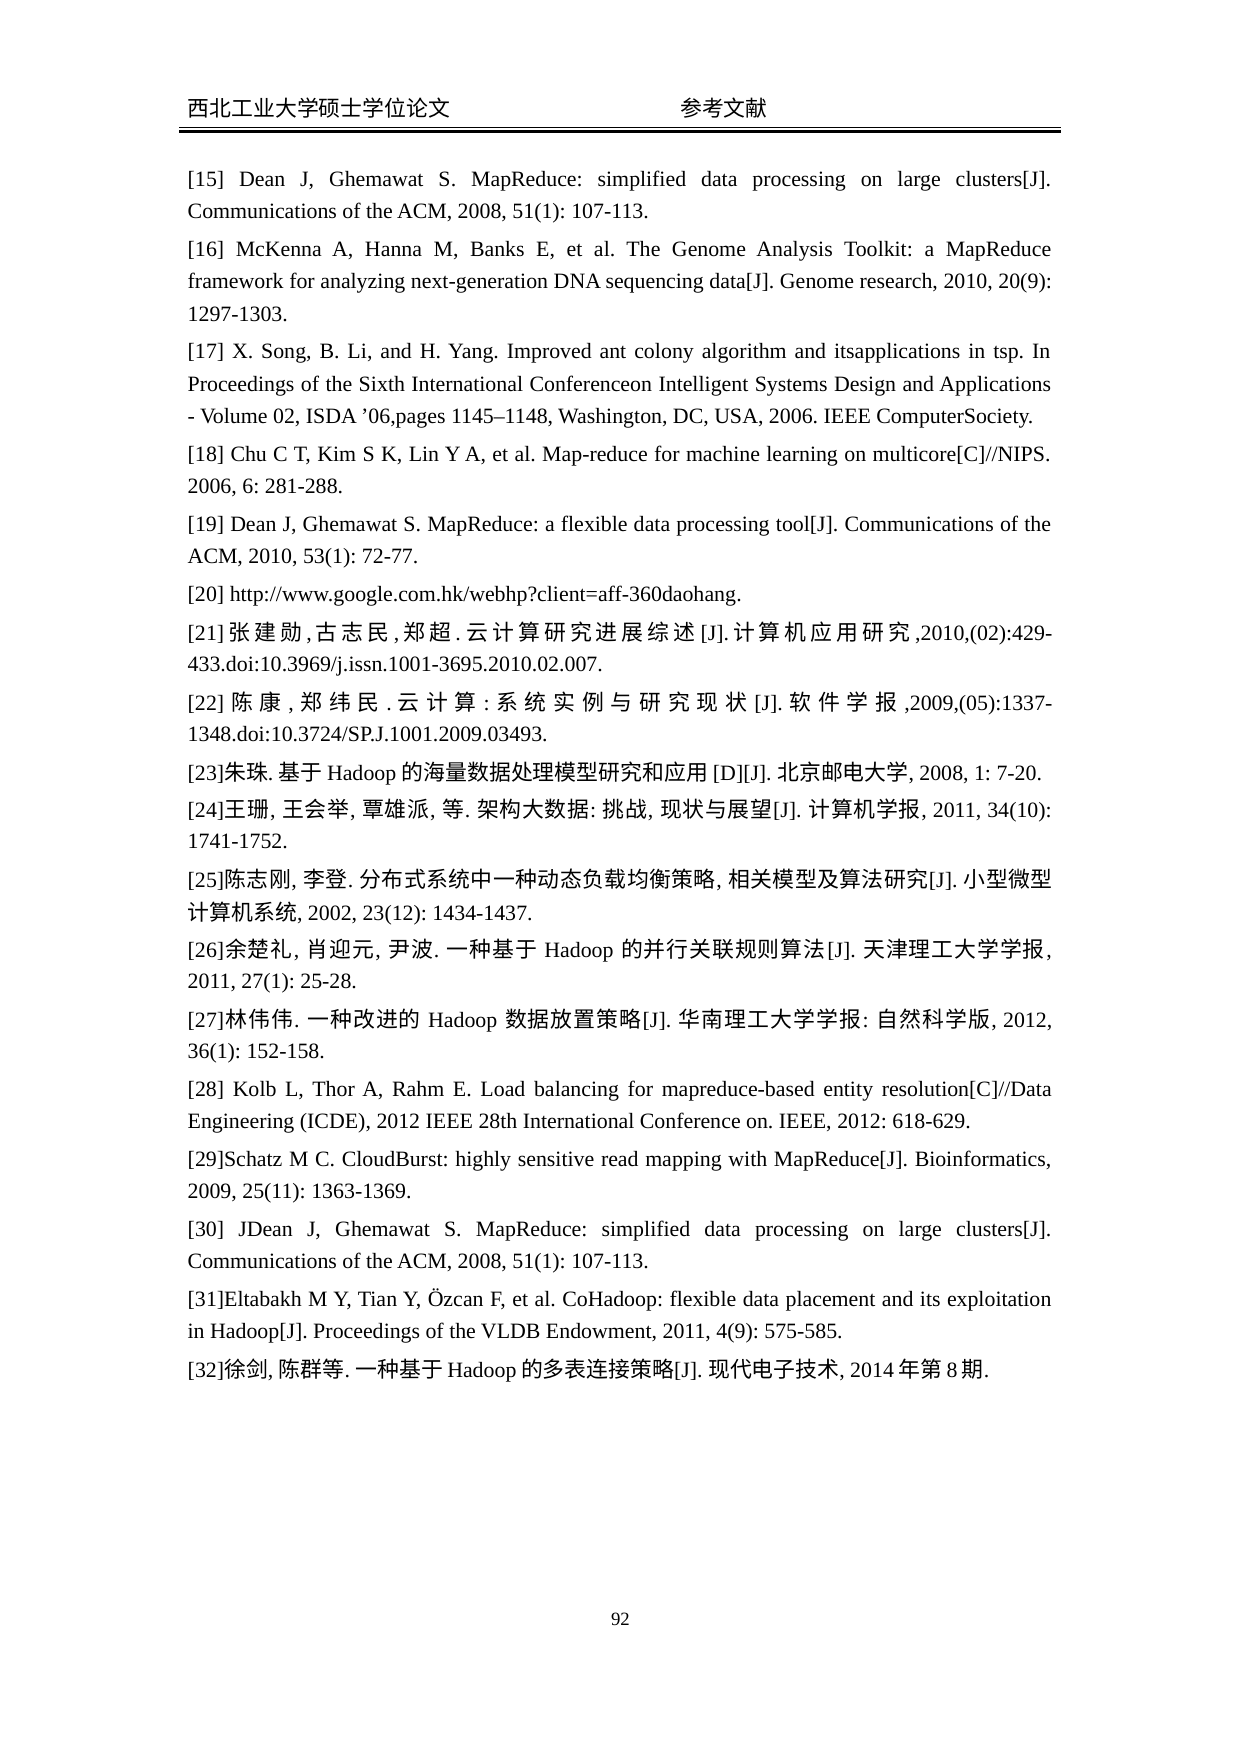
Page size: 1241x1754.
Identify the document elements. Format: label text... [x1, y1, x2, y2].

text [29]Schatz M C. CloudBurst: highly sensitive read mapping with MapReduce[J]. Bioinformatics, 2009, 25(11): 1363-1369. [187, 1142, 1053, 1207]
text [30] JDean J, Ghemawat S. MapReduce: simplified data processing on large clusters[J]. Communications of the ACM, 2008, 51(1): 107-113. [187, 1212, 1053, 1277]
text [25]陈志刚, 李登. 分布式系统中一种动态负载均衡策略, 相关模型及算法研究[J]. 小型微型计算机系统, 2002, 23(12): 1434-1437. [187, 862, 1053, 927]
text [23]朱珠. 基于Hadoop 的海量数据处理模型研究和应用 [D][J]. 北京邮电大学, 2008, 1: 7-20. [187, 754, 1053, 787]
text [32]徐剑, 陈群等. 一种基于Hadoop的多表连接策略[J]. 现代电子技术, 2014年第8期. [187, 1352, 1053, 1384]
text [21]张建勋,古志民,郑超. 云计算研究进展综述[J].计算机应用研究,2010,(02):429-433.doi:10.3969/j.issn.1001-3695.2010.02.007. [187, 614, 1053, 679]
text [19] Dean J, Ghemawat S. MapReduce: a flexible data processing tool[J]. Communications of the ACM, 2010, 53(1): 72-77. [187, 507, 1053, 572]
text [31]Eltabakh M Y, Tian Y, Özcan F, et al. CoHadoop: flexible data placement and its exploitation in Hadoop[J]. Proceedings of the VLDB Endowment, 2011, 4(9): 575-585. [187, 1282, 1053, 1347]
text [17] X. Song, B. Li, and H. Yang. Improved ant colony algorithm and itsapplications in tsp. In Proceedings of the Sixth International Conferenceon Intelligent Systems Design and Applications - Volume 02, ISDA ’06,pages 1145–1148, Washington, DC, USA, 2006. IEEE ComputerSociety. [187, 334, 1053, 432]
text [26]余楚礼, 肖迎元, 尹波. 一种基于 Hadoop 的并行关联规则算法[J]. 天津理工大学学报, 2011, 27(1): 25-28. [187, 932, 1053, 997]
text [28] Kolb L, Thor A, Rahm E. Load balancing for mapreduce-based entity resolution[C]//Data Engineering (ICDE), 2012 IEEE 28th International Conference on. IEEE, 2012: 618-629. [187, 1072, 1053, 1137]
text [20] http://www.google.com.hk/webhp?client=aff-360daohang. [187, 577, 1053, 609]
text [15] Dean J, Ghemawat S. MapReduce: simplified data processing on large clusters[J]. Communications of the ACM, 2008, 51(1): 107-113. [187, 162, 1053, 227]
text [24]王珊, 王会举, 覃雄派, 等. 架构大数据: 挑战, 现状与展望[J]. 计算机学报, 2011, 34(10): 1741-1752. [187, 792, 1053, 857]
text [22]陈康,郑纬民. 云计算:系统实例与研究现状[J].软件学报,2009,(05):1337-1348.doi:10.3724/SP.J.1001.2009.03493. [187, 684, 1053, 749]
text [18] Chu C T, Kim S K, Lin Y A, et al. Map-reduce for machine learning on multicore[C]//NIPS. 2006, 6: 281-288. [187, 437, 1053, 502]
text [27]林伟伟. 一种改进的 Hadoop 数据放置策略[J]. 华南理工大学学报: 自然科学版, 2012, 36(1): 152-158. [187, 1002, 1053, 1067]
text [16] McKenna A, Hanna M, Banks E, et al. The Genome Analysis Toolkit: a MapReduce framework for analyzing next-generation DNA sequencing data[J]. Genome research, 2010, 20(9): 1297-1303. [187, 232, 1053, 329]
